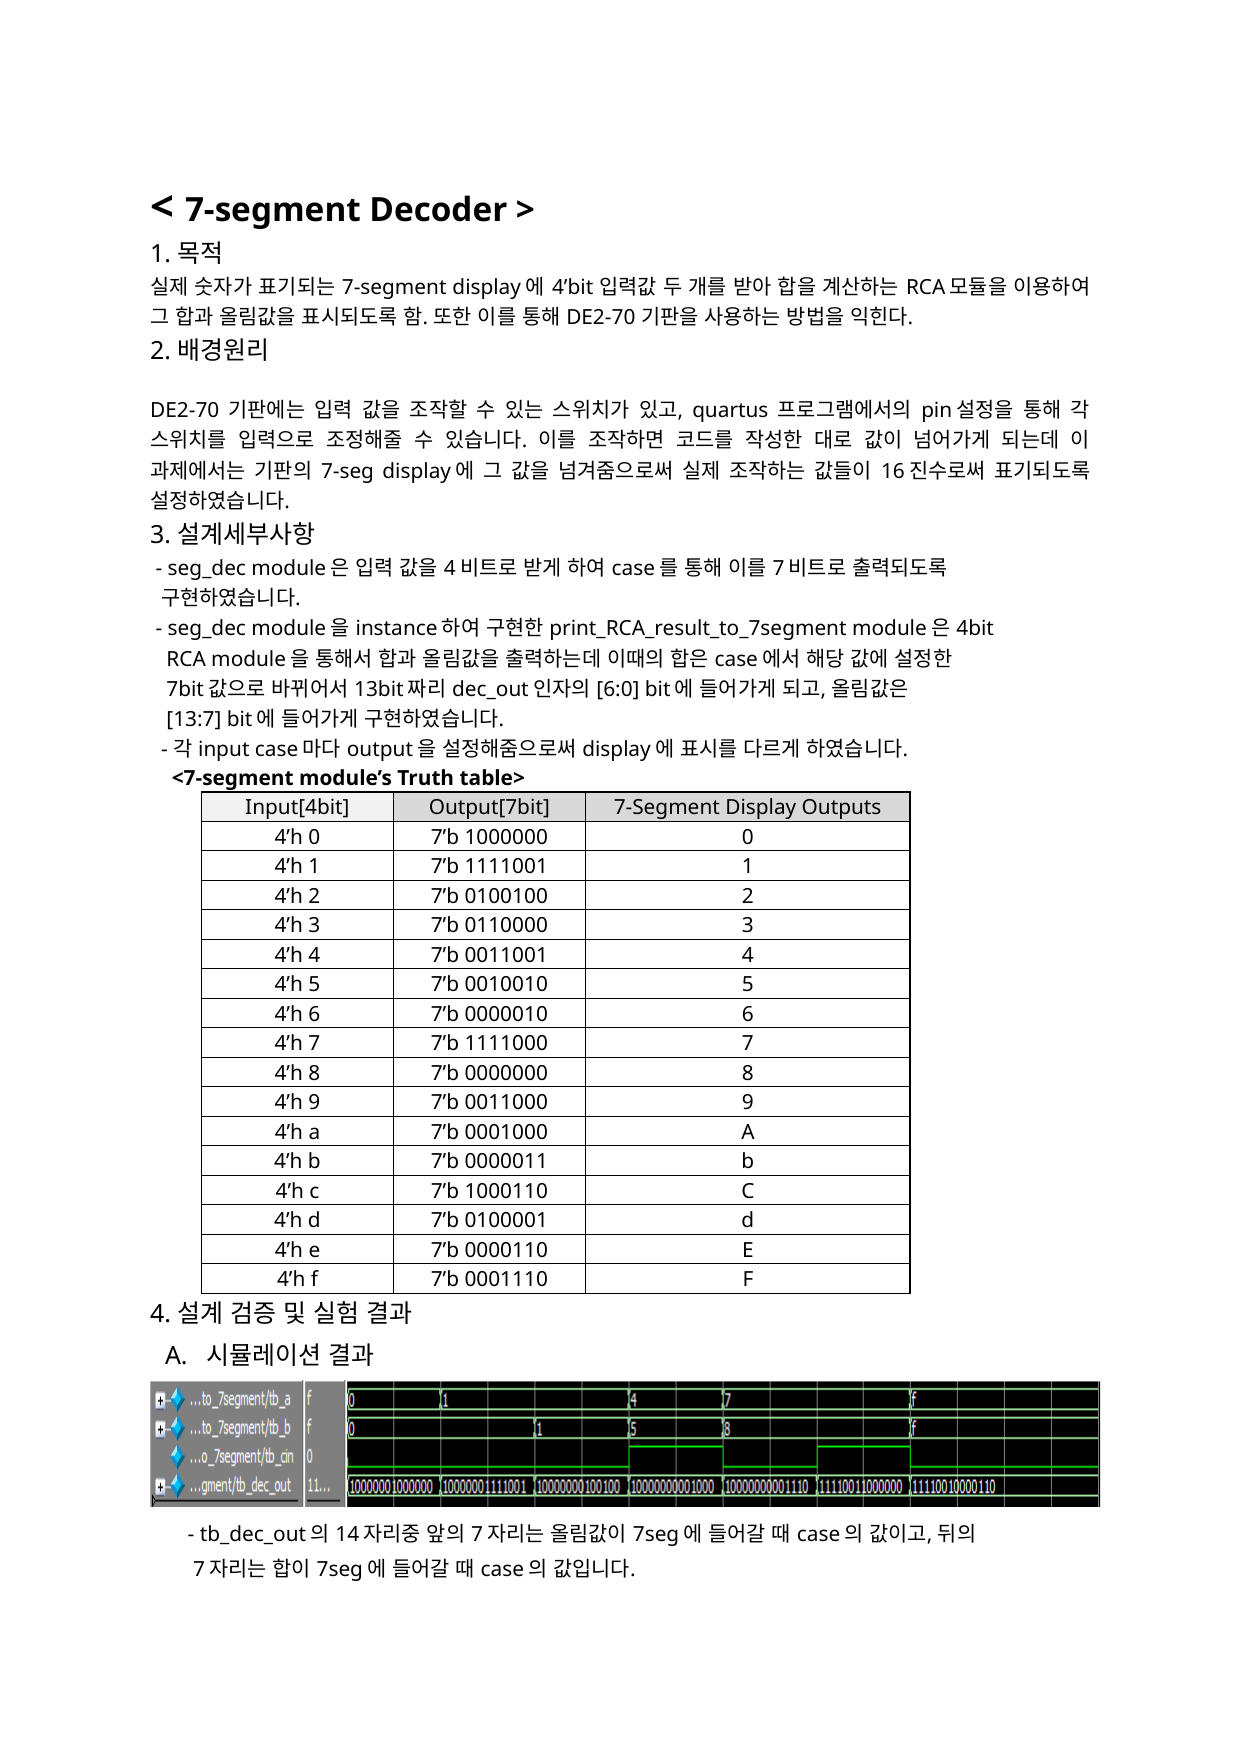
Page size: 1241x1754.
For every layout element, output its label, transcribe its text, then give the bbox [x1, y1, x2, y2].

list - tb_dec_out의 14자리중 앞의 7자리는 올림값이 7seg에 들어갈 때 case의 값이고, 뒤의 [187, 1507, 1090, 1547]
table_cell 4’h a [202, 1117, 393, 1145]
table_cell 0 [586, 822, 909, 850]
table_cell 4’h 6 [202, 999, 393, 1027]
table_cell 7’b 0001110 [394, 1264, 585, 1293]
table_cell 2 [586, 881, 909, 909]
list 7자리는 합이 7seg에 들어갈 때 case의 값입니다. [187, 1552, 1090, 1582]
table_cell 7’b 0000010 [394, 999, 585, 1027]
text 4. 설계 검증 및 실험 결과 [150, 1294, 1090, 1330]
table_cell F [586, 1264, 909, 1293]
text [13:7] bit에 들어가게 구현하였습니다. [150, 702, 1090, 733]
text - seg_dec module을 instance하여 구현한 print_RCA_result_to_7segment module은 4bit [150, 611, 1090, 642]
table_cell 4 [586, 940, 909, 968]
table_cell 7’b 0100001 [394, 1205, 585, 1234]
text <7-segment module’s Truth table> [150, 763, 1090, 791]
text DE2-70 기판에는 입력 값을 조작할 수 있는 스위치가 있고, quartus 프로그램에서의 pin설정을 통해 각 스위치를 입력으로 조정해줄 수 있습니다. 이를 조작하면 코드를 작성한 대로 값이 넘어가게 되는데 이 과제에서는 기판의 7-seg display에 그 값을 넘겨줌으로써 실제 조작하는 값들이 16진수로써 표기되도록 설정하였습니다. [150, 393, 1090, 514]
list 시뮬레이션 결과 [165, 1335, 1090, 1372]
list 2. 배경원리 [150, 331, 1090, 367]
table_cell 7’b 0110000 [394, 910, 585, 939]
table_cell 4’h 2 [202, 881, 393, 909]
table_cell 4’h 8 [202, 1058, 393, 1086]
text 7bit값으로 바뀌어서 13bit짜리 dec_out인자의 [6:0] bit에 들어가게 되고, 올림값은 [150, 672, 1090, 702]
table_cell 7’b 1111000 [394, 1028, 585, 1057]
table_cell 4’h b [202, 1146, 393, 1175]
table_cell E [586, 1235, 909, 1263]
table_cell 7’b 0011000 [394, 1087, 585, 1116]
table_cell 1 [586, 851, 909, 880]
table_header Input[4bit] [202, 793, 393, 821]
table_cell d [586, 1205, 909, 1234]
text RCA module을 통해서 합과 올림값을 출력하는데 이때의 합은 case에서 해당 값에 설정한 [150, 642, 1090, 672]
table_cell 7’b 1000000 [394, 822, 585, 850]
table_cell 7’b 0011001 [394, 940, 585, 968]
table_cell 7’b 0010010 [394, 969, 585, 998]
table_cell C [586, 1176, 909, 1204]
text < 7-segment Decoder > [150, 177, 1090, 234]
table_cell 4’h c [202, 1176, 393, 1204]
table_header 7-Segment Display Outputs [586, 793, 909, 821]
table_cell 7 [586, 1028, 909, 1057]
table_cell 7’b 0100100 [394, 881, 585, 909]
table_cell 7’b 1111001 [394, 851, 585, 880]
table_cell 4’h 1 [202, 851, 393, 880]
text - 각 input case마다 output을 설정해줌으로써 display에 표시를 다르게 하였습니다. [150, 733, 1090, 763]
table_header Output[7bit] [394, 793, 585, 821]
table_cell 7’b 1000110 [394, 1176, 585, 1204]
table_cell 7’b 0000000 [394, 1058, 585, 1086]
table_cell 4’h d [202, 1205, 393, 1234]
table_cell 8 [586, 1058, 909, 1086]
text 구현하였습니다. [150, 581, 1090, 611]
table_cell 4’h 3 [202, 910, 393, 939]
table_cell 3 [586, 910, 909, 939]
table_cell 4’h 4 [202, 940, 393, 968]
table_cell 4’h f [202, 1264, 393, 1293]
table_cell 4’h 5 [202, 969, 393, 998]
table_cell 4’h 7 [202, 1028, 393, 1057]
text - seg_dec module은 입력 값을 4비트로 받게 하여 case를 통해 이를 7비트로 출력되도록 [150, 551, 1090, 581]
table_cell A [586, 1117, 909, 1145]
table_cell b [586, 1146, 909, 1175]
table_cell 4’h 9 [202, 1087, 393, 1116]
text 3. 설계세부사항 [150, 514, 1090, 551]
table_cell 4’h 0 [202, 822, 393, 850]
picture [150, 1380, 1101, 1507]
text 1. 목적 [150, 234, 1090, 270]
table_cell 7’b 0001000 [394, 1117, 585, 1145]
table_cell 9 [586, 1087, 909, 1116]
table_cell 7’b 0000011 [394, 1146, 585, 1175]
table_cell 7’b 0000110 [394, 1235, 585, 1263]
table_cell 4’h e [202, 1235, 393, 1263]
table_cell 5 [586, 969, 909, 998]
table_cell 6 [586, 999, 909, 1027]
text 실제 숫자가 표기되는 7-segment display에 4’bit 입력값 두 개를 받아 합을 계산하는 RCA모듈을 이용하여 그 합과 올림값을 표시되도록 함. 또한 이를 통해 DE2-70 기판을 사용하는 방법을 익힌다. [150, 270, 1090, 331]
